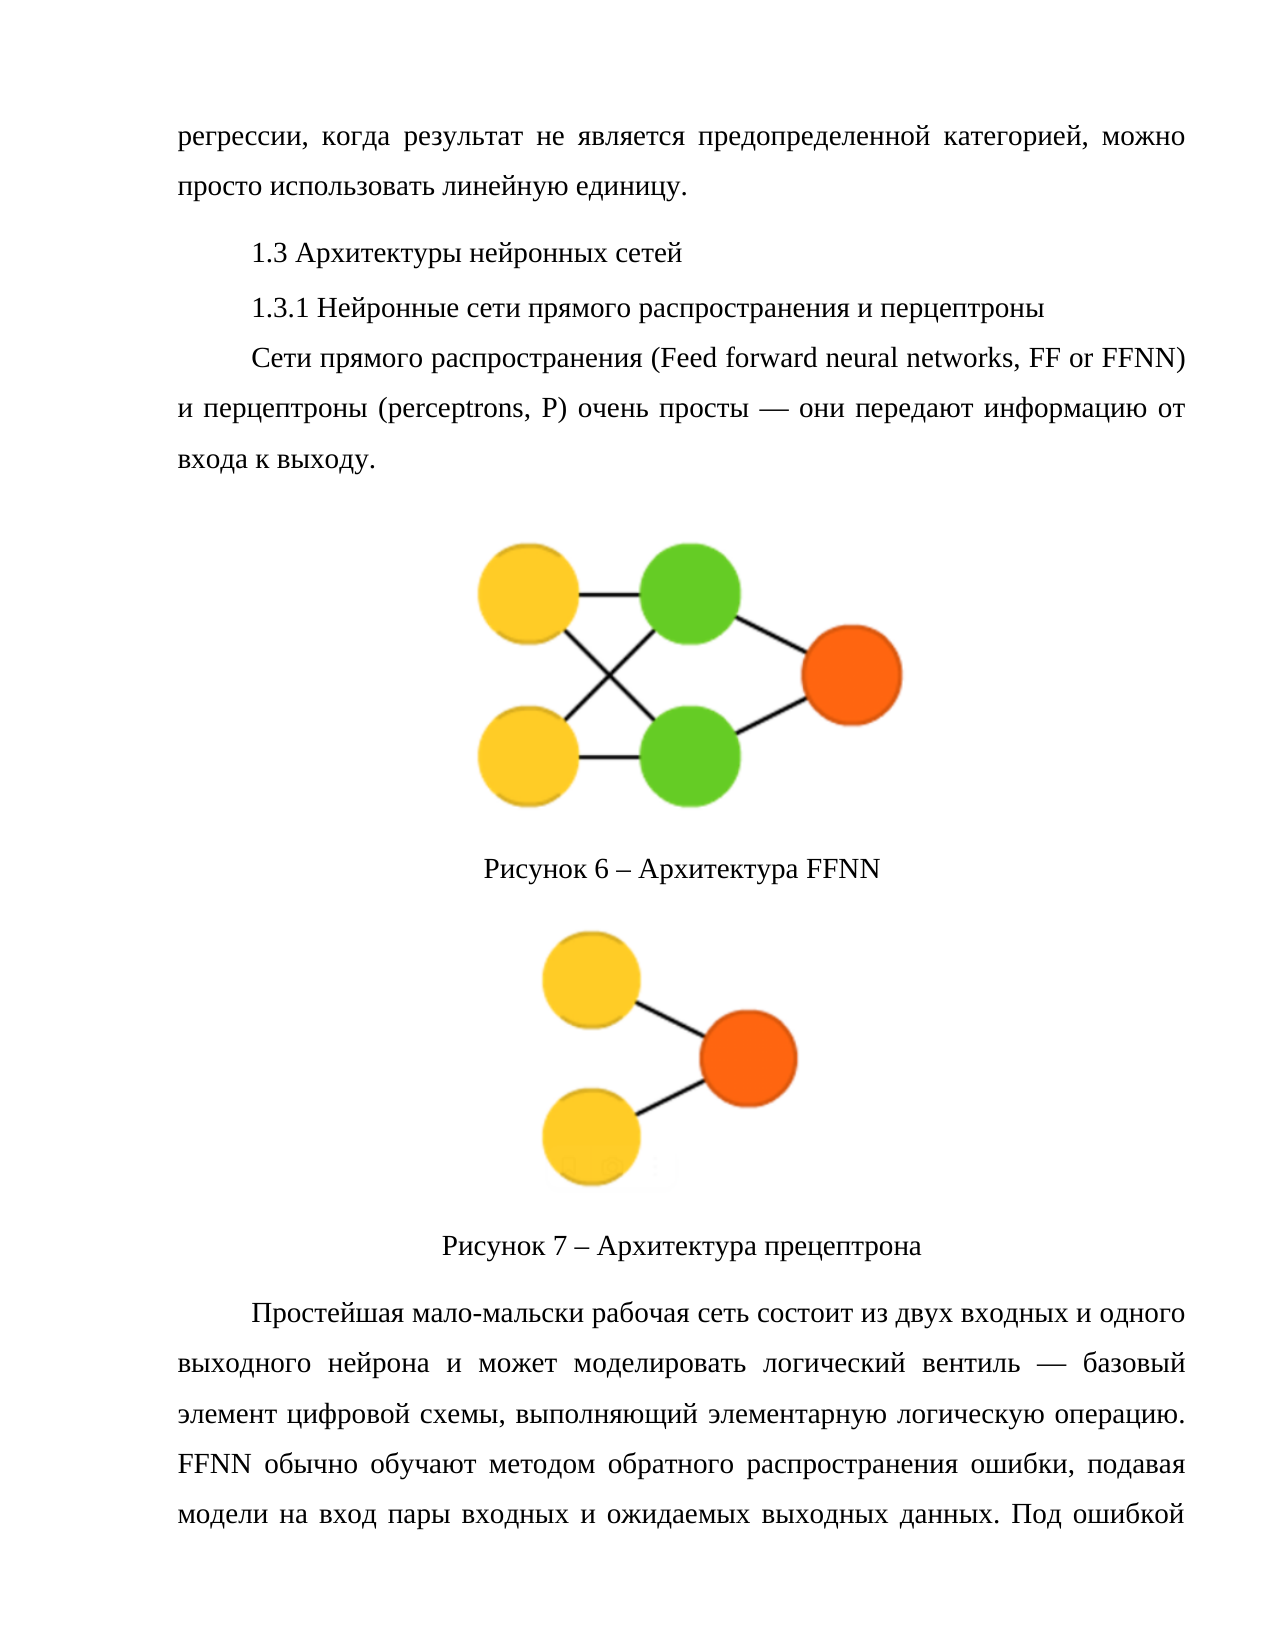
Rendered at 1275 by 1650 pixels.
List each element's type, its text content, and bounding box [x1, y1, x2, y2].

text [177, 118, 1186, 202]
subtitle 1.3 Архитектуры нейронных сетей [177, 235, 1186, 269]
text Рисунок 6 – Архитектура FFNN [177, 852, 1186, 885]
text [177, 1295, 1186, 1530]
picture [449, 507, 915, 819]
picture [528, 918, 836, 1195]
subtitle 1.3.1 Нейронные сети прямого распространения и перцептроны [177, 290, 1186, 323]
text Рисунок 7 – Архитектура прецептрона [177, 1228, 1186, 1262]
text Сети прямого распространения (Feed forward neural networks, FF or FFNN) и перцептроны (perceptrons, P) очень просты — они передают информацию от входа к выходу. [177, 340, 1186, 474]
